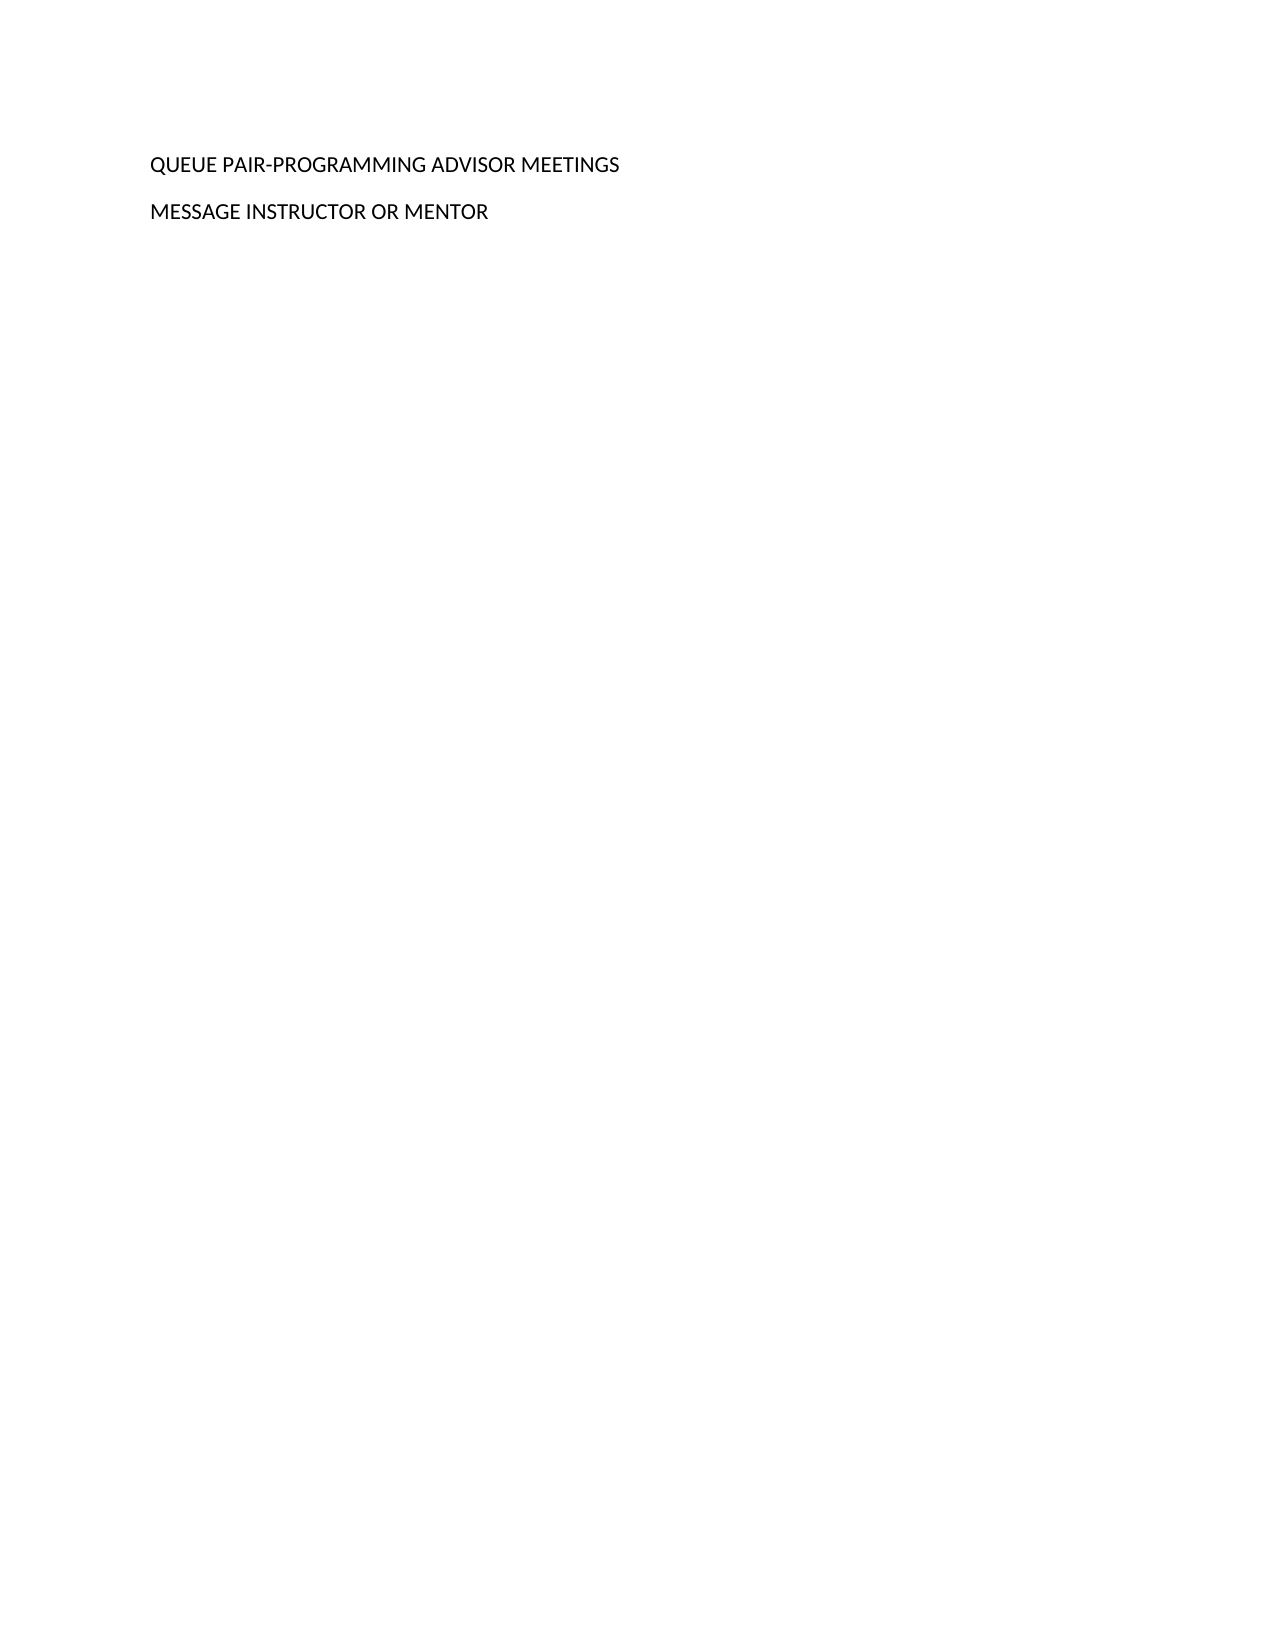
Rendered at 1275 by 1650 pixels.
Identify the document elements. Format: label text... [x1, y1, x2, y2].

text MESSAGE INSTRUCTOR OR MENTOR [150, 197, 1125, 225]
text QUEUE PAIR-PROGRAMMING ADVISOR MEETINGS [150, 150, 1125, 178]
